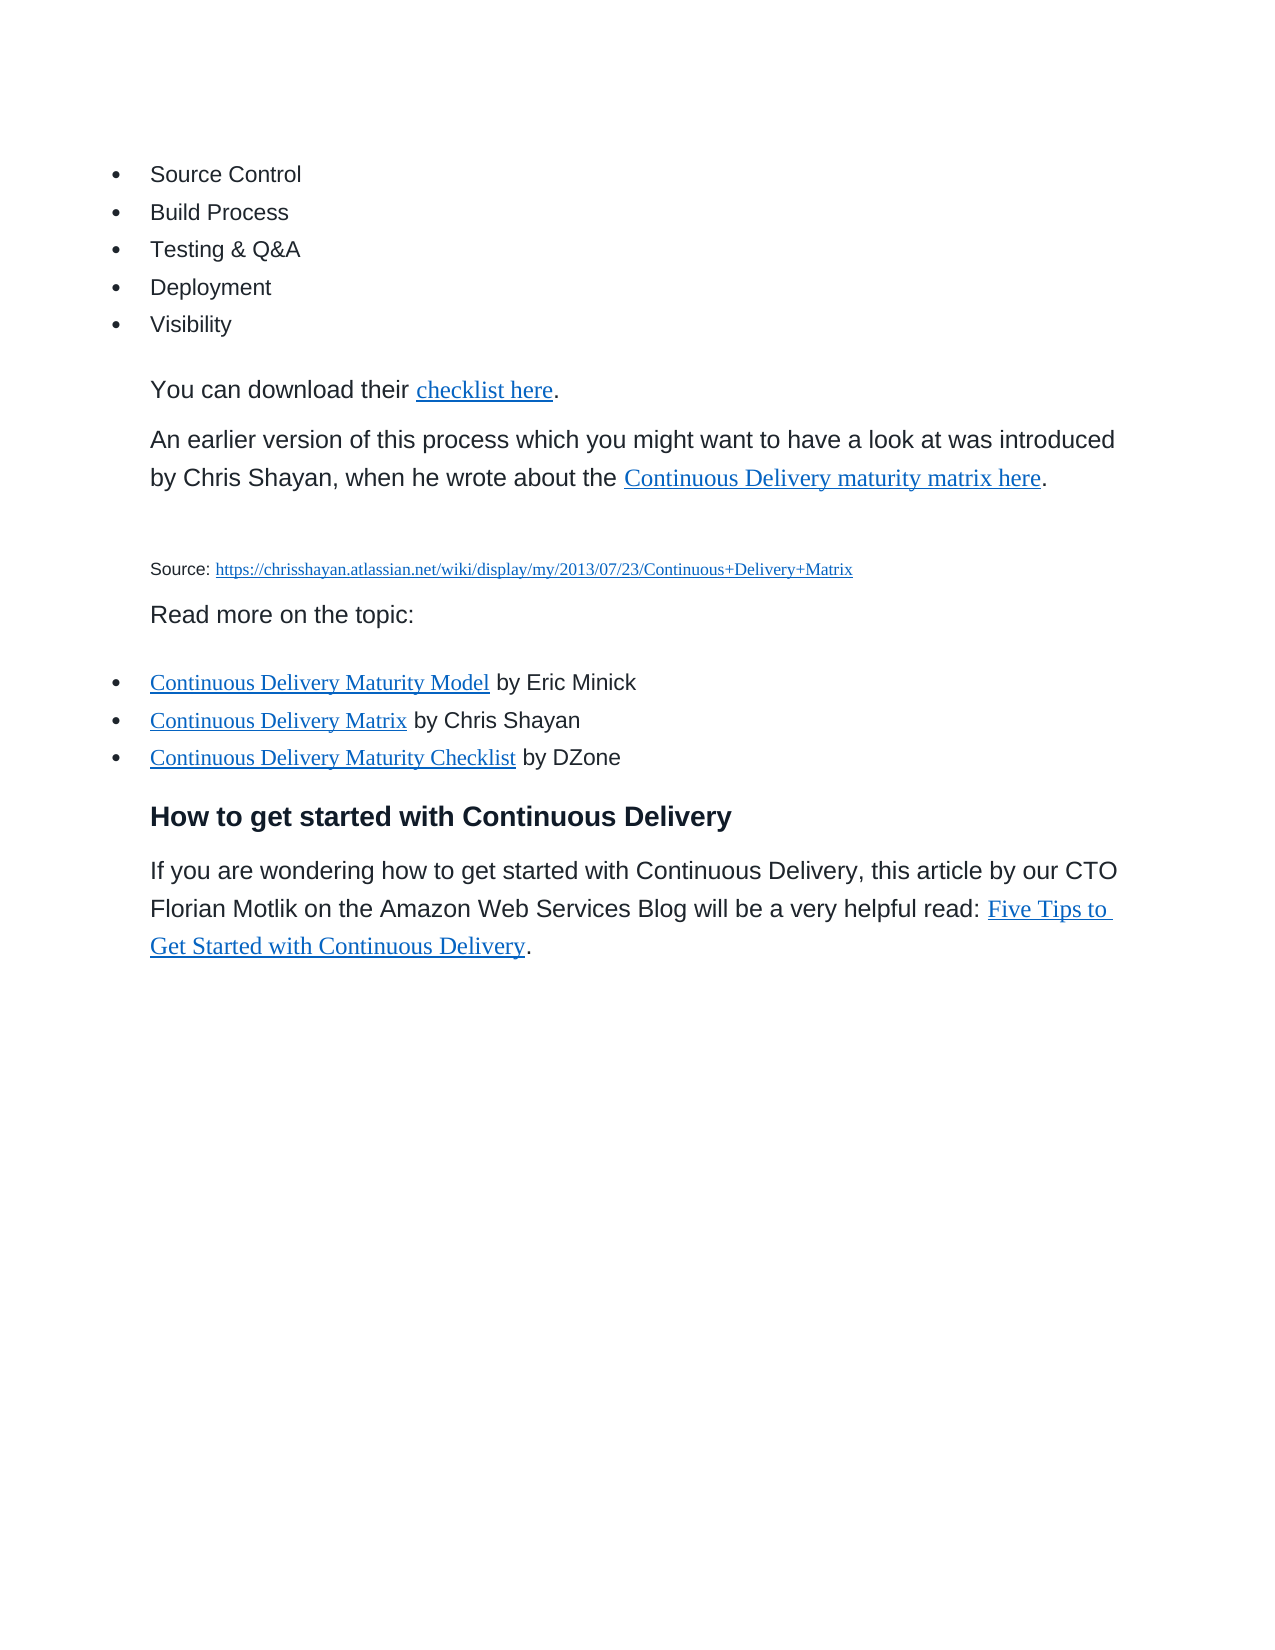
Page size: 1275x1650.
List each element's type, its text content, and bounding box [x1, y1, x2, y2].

list Visibility [112, 300, 1125, 337]
text An earlier version of this process which you might want to have a look at was introduced by Chris Shayan, when he wrote about the Continuous Delivery maturity matrix here. [150, 417, 1125, 492]
list Deployment [112, 262, 1125, 300]
list Source Control [112, 150, 1125, 187]
text If you are wondering how to get started with Continuous Delivery, this article by our CTO Florian Motlik on the Amazon Web Services Blog will be a very helpful read: Five Tips to Get Started with Continuous Delivery. [150, 847, 1125, 960]
text Read more on the topic: [150, 592, 1125, 629]
list Continuous Delivery Maturity Checklist by DZone [112, 733, 1125, 771]
subtitle How to get started with Continuous Delivery [150, 800, 1125, 832]
list Continuous Delivery Maturity Model by Eric Minick [112, 658, 1125, 696]
text You can download their checklist here. [150, 367, 1125, 404]
list Continuous Delivery Matrix by Chris Shayan [112, 696, 1125, 733]
list Build Process [112, 187, 1125, 225]
list Testing & Q&A [112, 225, 1125, 262]
text Source: https://chrisshayan.atlassian.net/wiki/display/my/2013/07/23/Continuous+Delivery+Matrix [150, 504, 1125, 579]
